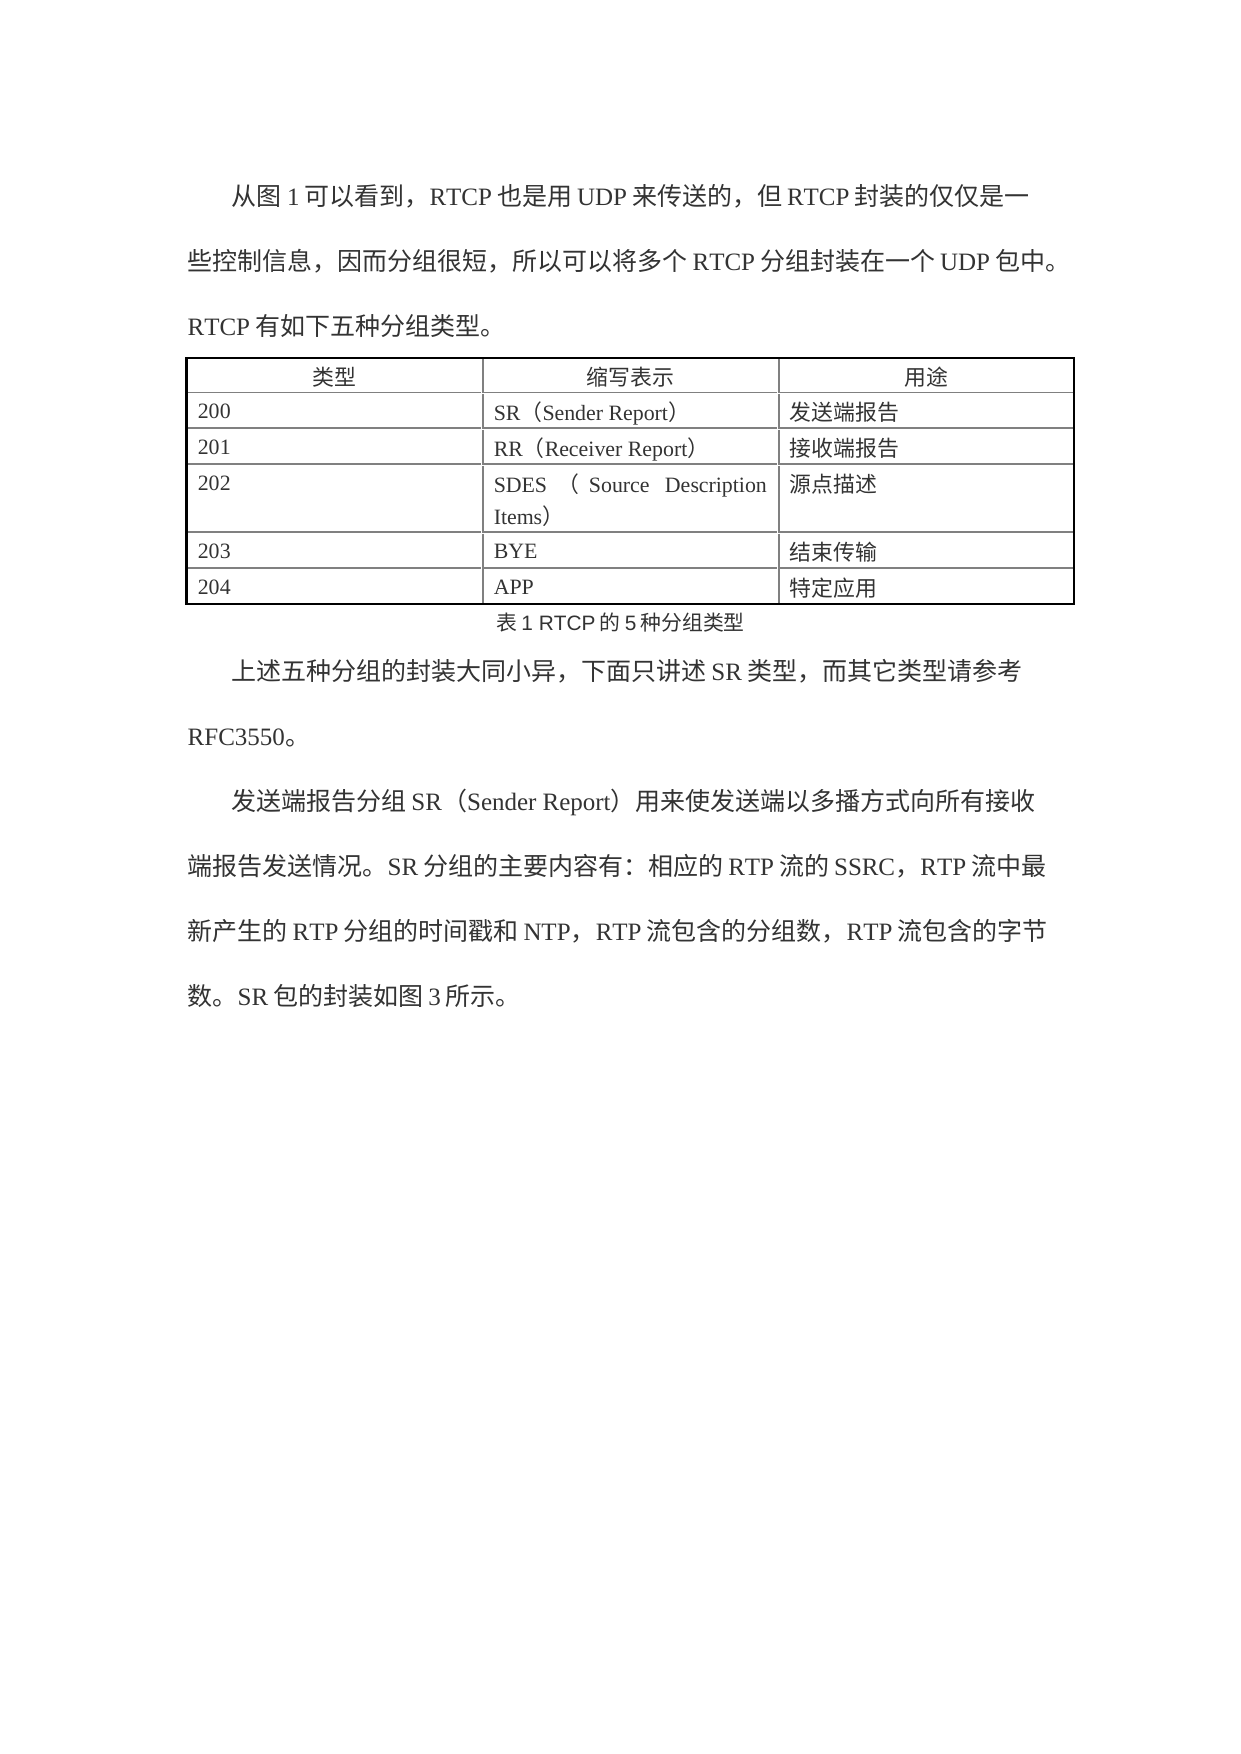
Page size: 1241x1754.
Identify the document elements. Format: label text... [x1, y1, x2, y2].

table_cell SR（Sender Report） [484, 395, 777, 427]
table_cell 200 [188, 395, 481, 427]
table_cell 结束传输 [780, 535, 1073, 567]
table_cell 源点描述 [780, 467, 1073, 531]
table_cell 发送端报告 [780, 395, 1073, 427]
table_cell SDES（Source Description Items） [484, 467, 777, 531]
table_header 用途 [780, 359, 1073, 392]
table_cell 202 [188, 467, 481, 531]
table_cell 201 [188, 431, 481, 463]
text 从图 1可以看到，RTCP也是用UDP来传送的，但RTCP封装的仅仅是一些控制信息，因而分组很短，所以可以将多个RTCP分组封装在一个UDP包中。RTCP有如下五种分组类型。 [187, 162, 1053, 357]
text 表 1 RTCP的5种分组类型 [187, 605, 1053, 637]
table_header 类型 [188, 359, 481, 392]
table_cell 接收端报告 [780, 431, 1073, 463]
text 上述五种分组的封装大同小异，下面只讲述SR类型，而其它类型请参考RFC3550。 [187, 637, 1053, 767]
table_cell APP [484, 570, 777, 603]
table_cell 特定应用 [780, 570, 1073, 603]
table_cell 203 [188, 535, 481, 567]
text 发送端报告分组SR（Sender Report）用来使发送端以多播方式向所有接收端报告发送情况。SR分组的主要内容有：相应的RTP流的SSRC，RTP流中最新产生的RTP分组的时间戳和NTP，RTP流包含的分组数，RTP流包含的字节数。SR包的封装如图3所示。 [187, 767, 1053, 1027]
table_cell RR（Receiver Report） [484, 431, 777, 463]
table_cell BYE [484, 535, 777, 567]
table_cell 204 [188, 570, 481, 603]
table_header 缩写表示 [484, 359, 777, 392]
